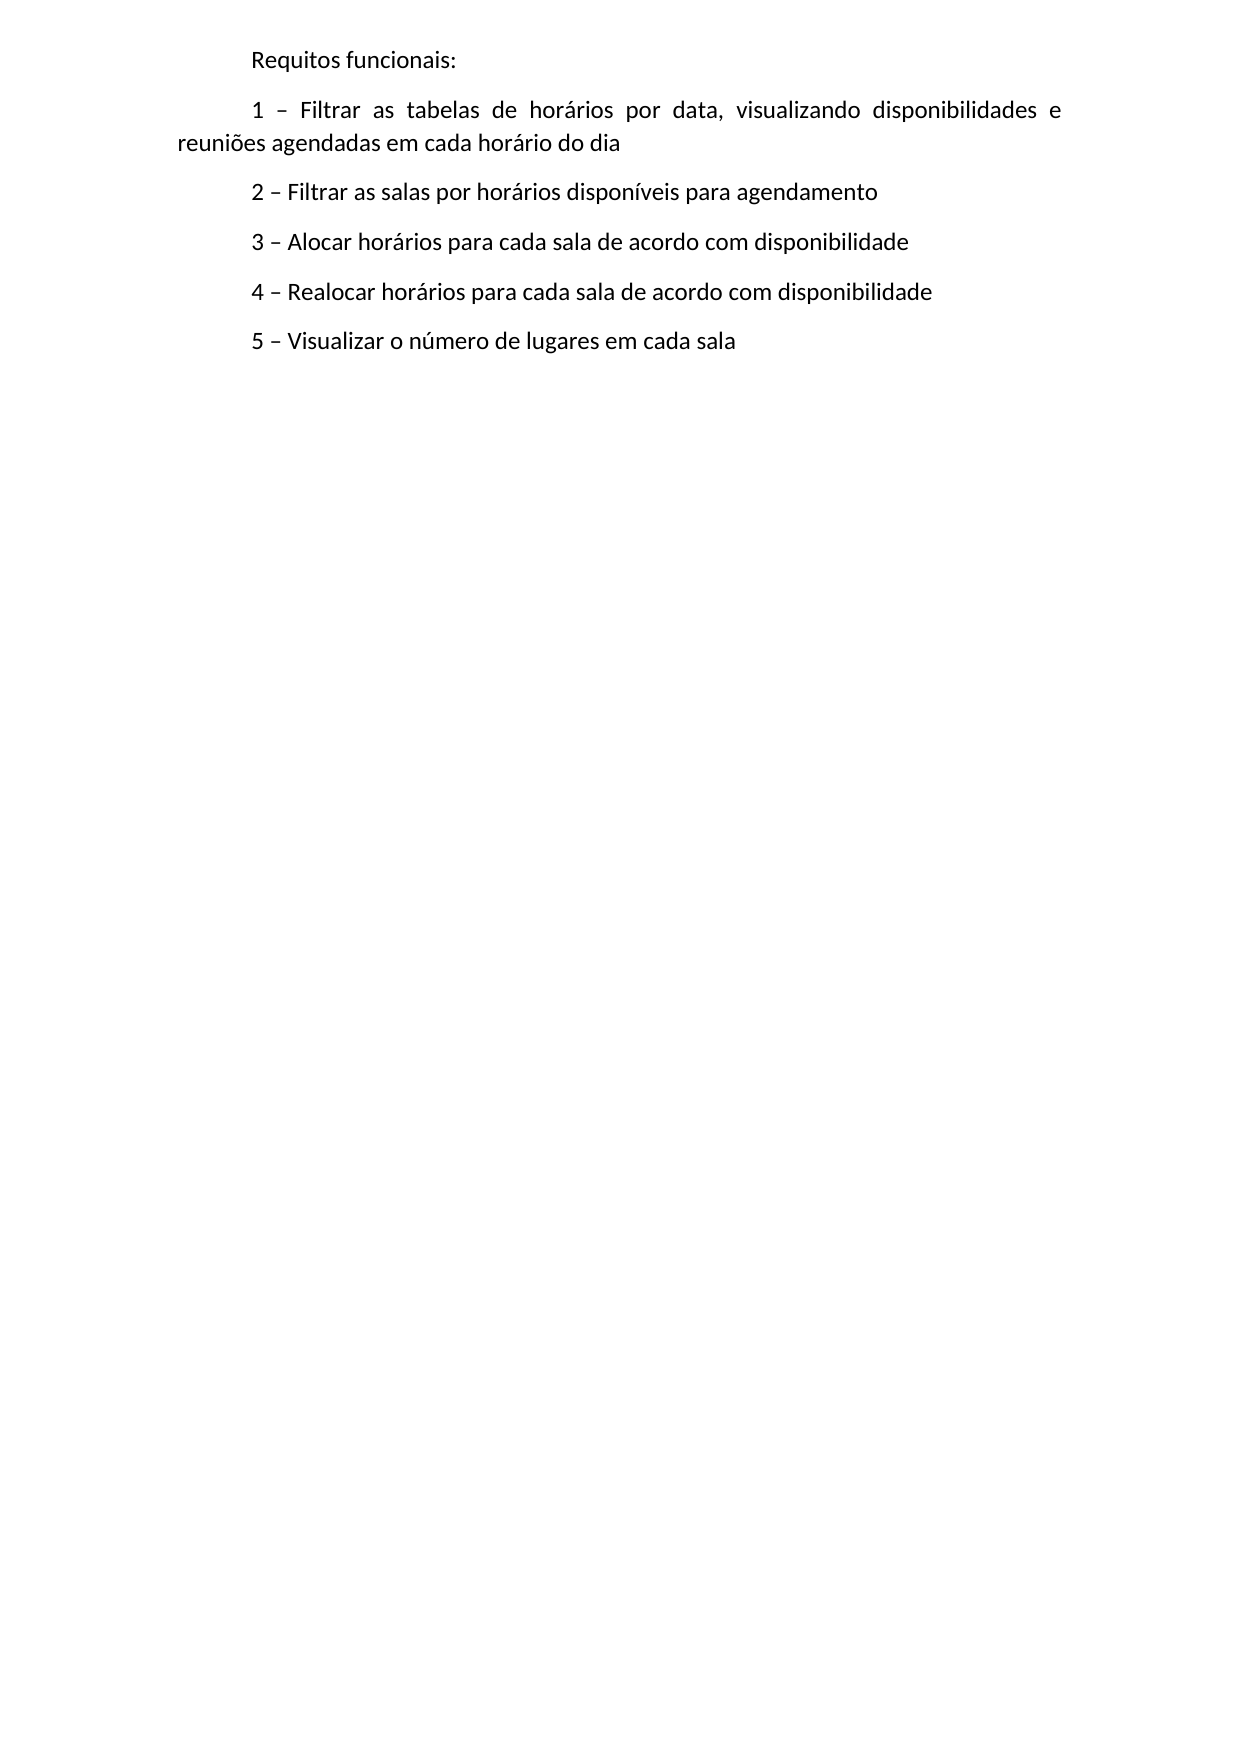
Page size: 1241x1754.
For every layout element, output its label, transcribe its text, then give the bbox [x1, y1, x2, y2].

text 3 – Alocar horários para cada sala de acordo com disponibilidade [177, 226, 1063, 257]
text 2 – Filtrar as salas por horários disponíveis para agendamento [177, 176, 1063, 207]
text 1 – Filtrar as tabelas de horários por data, visualizando disponibilidades e reuniões agendadas em cada horário do dia [177, 94, 1063, 157]
text Requitos funcionais: [177, 44, 1063, 75]
text 4 – Realocar horários para cada sala de acordo com disponibilidade [177, 276, 1063, 306]
text 5 – Visualizar o número de lugares em cada sala [177, 325, 1063, 356]
